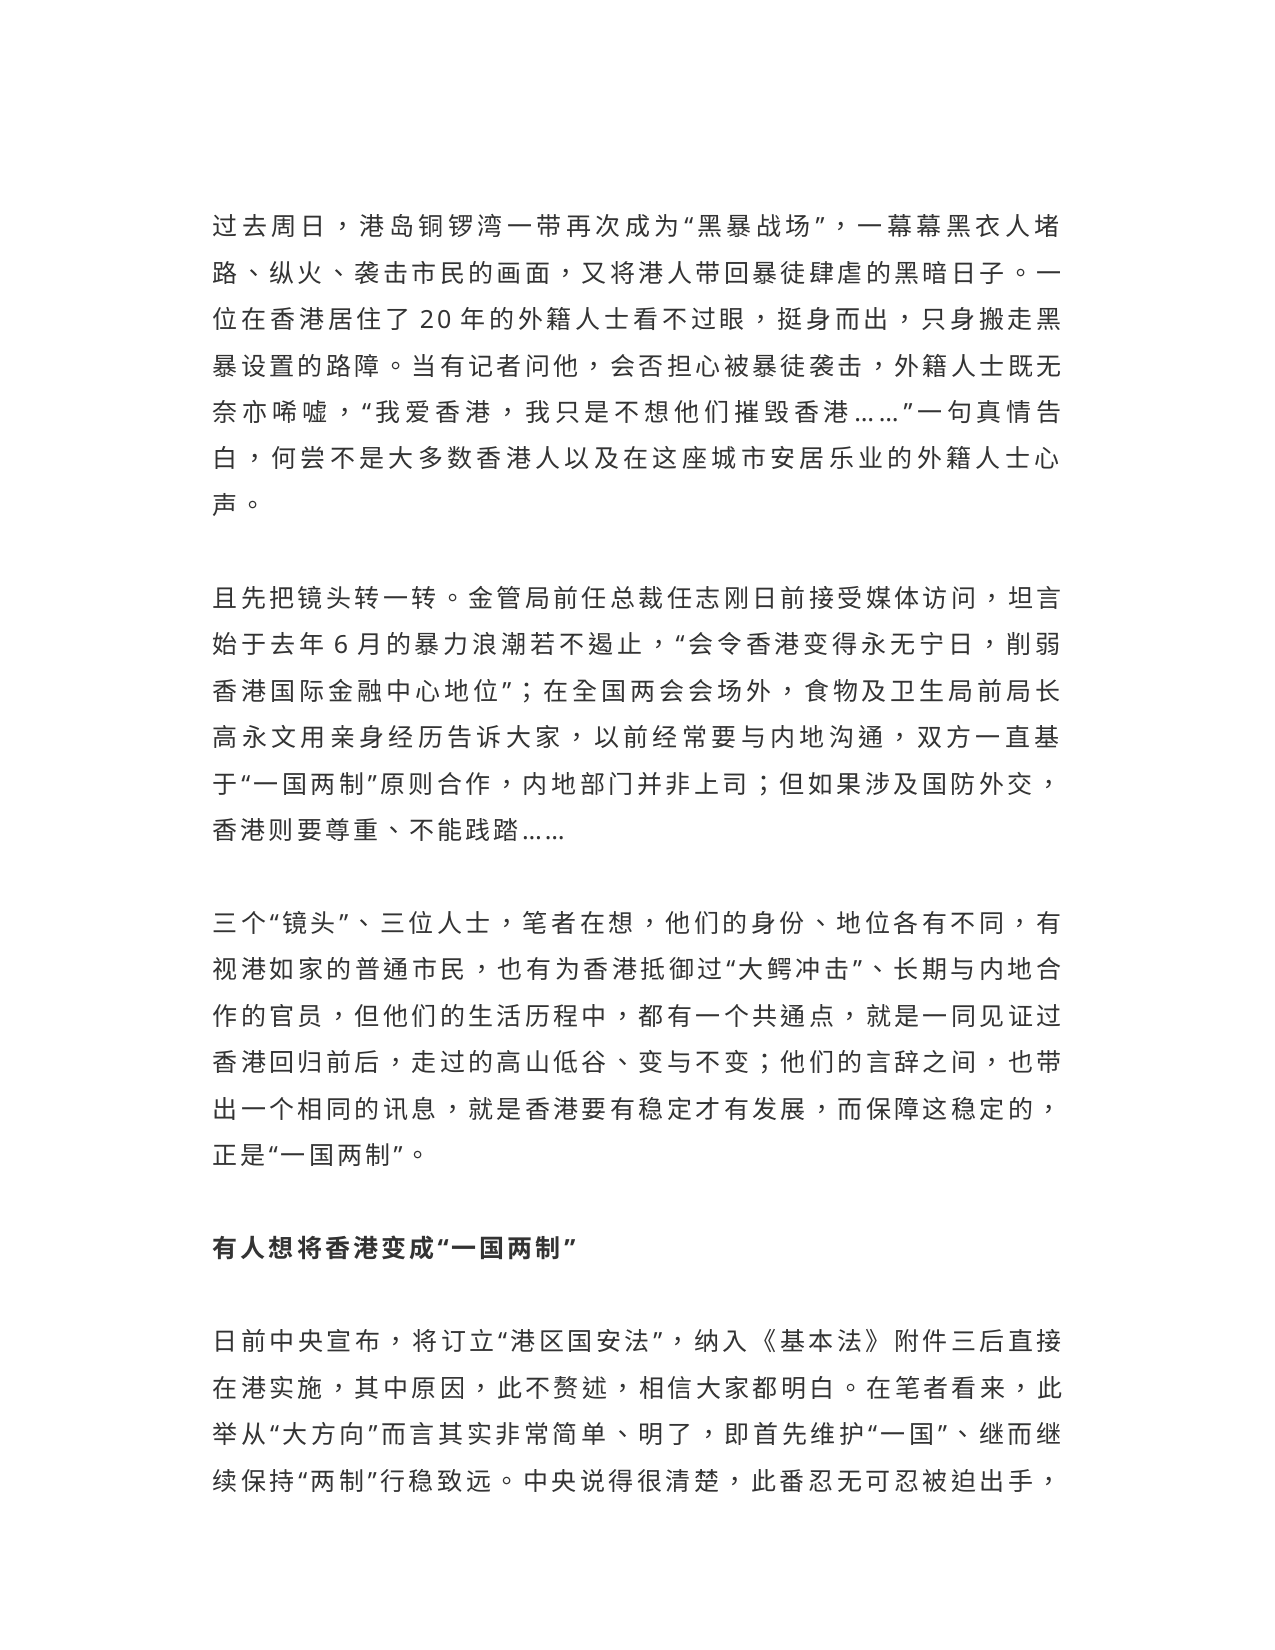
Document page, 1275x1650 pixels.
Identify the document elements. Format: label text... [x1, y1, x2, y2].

text 有人想将香港变成“一国两制” [212, 1218, 1062, 1265]
text 三个“镜头”、三位人士，笔者在想，他们的身份、地位各有不同，有视港如家的普通市民，也有为香港抵御过“大鳄冲击”、长期与内地合作的官员，但他们的生活历程中，都有一个共通点，就是一同见证过香港回归前后，走过的高山低谷、变与不变；他们的言辞之间，也带出一个相同的讯息，就是香港要有稳定才有发展，而保障这稳定的，正是“一国两制”。 [212, 893, 1062, 1172]
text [212, 1311, 1062, 1497]
text 过去周日，港岛铜锣湾一带再次成为“黑暴战场”，一幕幕黑衣人堵路、纵火、袭击市民的画面，又将港人带回暴徒肆虐的黑暗日子。一位在香港居住了20年的外籍人士看不过眼，挺身而出，只身搬走黑暴设置的路障。当有记者问他，会否担心被暴徒袭击，外籍人士既无奈亦唏嘘，“我爱香港，我只是不想他们摧毁香港……”一句真情告白，何尝不是大多数香港人以及在这座城市安居乐业的外籍人士心声。 [212, 196, 1062, 522]
text 且先把镜头转一转。金管局前任总裁任志刚日前接受媒体访问，坦言始于去年6月的暴力浪潮若不遏止，“会令香港变得永无宁日，削弱香港国际金融中心地位”；在全国两会会场外，食物及卫生局前局长高永文用亲身经历告诉大家，以前经常要与内地沟通，双方一直基于“一国两制”原则合作，内地部门并非上司；但如果涉及国防外交，香港则要尊重、不能践踏…… [212, 568, 1062, 847]
